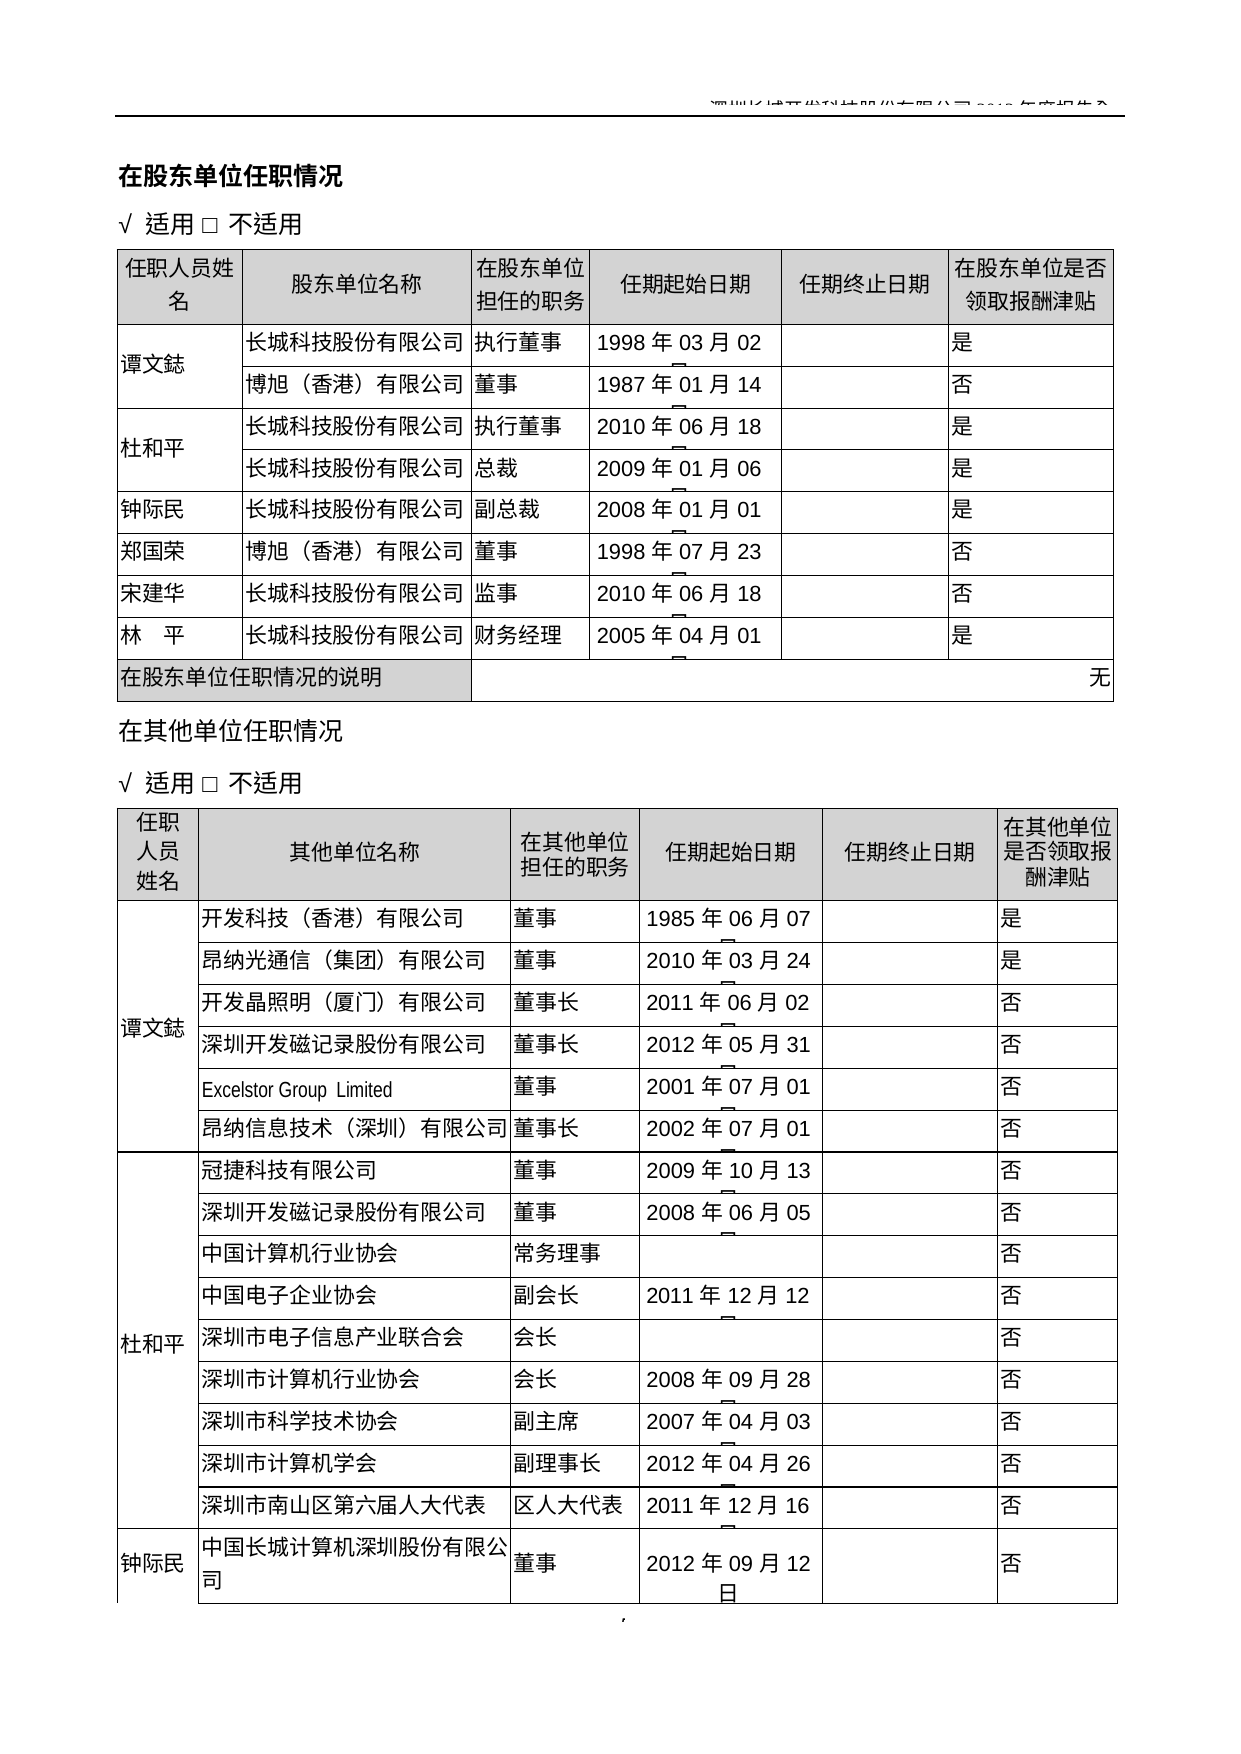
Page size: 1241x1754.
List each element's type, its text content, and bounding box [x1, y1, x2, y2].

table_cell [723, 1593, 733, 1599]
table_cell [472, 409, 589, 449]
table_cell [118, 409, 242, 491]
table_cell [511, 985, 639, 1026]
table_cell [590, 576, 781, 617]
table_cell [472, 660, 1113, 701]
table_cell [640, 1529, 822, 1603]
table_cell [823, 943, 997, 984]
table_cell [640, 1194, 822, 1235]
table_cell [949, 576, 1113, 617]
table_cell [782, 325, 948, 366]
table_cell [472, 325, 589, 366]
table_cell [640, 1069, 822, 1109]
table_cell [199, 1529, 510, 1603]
text √ 适用 □ 不适用 [118, 765, 1123, 799]
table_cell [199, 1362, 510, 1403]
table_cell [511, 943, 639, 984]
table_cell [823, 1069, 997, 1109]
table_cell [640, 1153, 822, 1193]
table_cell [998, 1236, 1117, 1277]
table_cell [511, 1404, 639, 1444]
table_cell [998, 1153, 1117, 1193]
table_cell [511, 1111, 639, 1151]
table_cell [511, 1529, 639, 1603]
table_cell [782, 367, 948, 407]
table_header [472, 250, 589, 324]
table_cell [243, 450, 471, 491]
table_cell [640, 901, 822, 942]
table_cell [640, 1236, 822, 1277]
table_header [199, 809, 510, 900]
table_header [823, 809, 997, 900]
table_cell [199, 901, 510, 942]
subtitle 在股东单位任职情况 [118, 156, 1123, 193]
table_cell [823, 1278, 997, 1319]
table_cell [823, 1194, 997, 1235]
text √ 适用 □ 不适用 [118, 207, 1123, 241]
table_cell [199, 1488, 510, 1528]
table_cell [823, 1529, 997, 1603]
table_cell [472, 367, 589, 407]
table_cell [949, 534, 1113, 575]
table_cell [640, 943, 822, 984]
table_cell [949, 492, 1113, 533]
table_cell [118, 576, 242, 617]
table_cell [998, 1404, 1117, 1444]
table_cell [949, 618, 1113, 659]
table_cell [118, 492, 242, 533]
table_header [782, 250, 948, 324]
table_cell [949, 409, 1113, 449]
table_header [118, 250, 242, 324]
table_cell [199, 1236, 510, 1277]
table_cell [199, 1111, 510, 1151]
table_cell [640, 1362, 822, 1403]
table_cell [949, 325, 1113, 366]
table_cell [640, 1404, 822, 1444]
text 在其他单位任职情况 [118, 714, 1123, 748]
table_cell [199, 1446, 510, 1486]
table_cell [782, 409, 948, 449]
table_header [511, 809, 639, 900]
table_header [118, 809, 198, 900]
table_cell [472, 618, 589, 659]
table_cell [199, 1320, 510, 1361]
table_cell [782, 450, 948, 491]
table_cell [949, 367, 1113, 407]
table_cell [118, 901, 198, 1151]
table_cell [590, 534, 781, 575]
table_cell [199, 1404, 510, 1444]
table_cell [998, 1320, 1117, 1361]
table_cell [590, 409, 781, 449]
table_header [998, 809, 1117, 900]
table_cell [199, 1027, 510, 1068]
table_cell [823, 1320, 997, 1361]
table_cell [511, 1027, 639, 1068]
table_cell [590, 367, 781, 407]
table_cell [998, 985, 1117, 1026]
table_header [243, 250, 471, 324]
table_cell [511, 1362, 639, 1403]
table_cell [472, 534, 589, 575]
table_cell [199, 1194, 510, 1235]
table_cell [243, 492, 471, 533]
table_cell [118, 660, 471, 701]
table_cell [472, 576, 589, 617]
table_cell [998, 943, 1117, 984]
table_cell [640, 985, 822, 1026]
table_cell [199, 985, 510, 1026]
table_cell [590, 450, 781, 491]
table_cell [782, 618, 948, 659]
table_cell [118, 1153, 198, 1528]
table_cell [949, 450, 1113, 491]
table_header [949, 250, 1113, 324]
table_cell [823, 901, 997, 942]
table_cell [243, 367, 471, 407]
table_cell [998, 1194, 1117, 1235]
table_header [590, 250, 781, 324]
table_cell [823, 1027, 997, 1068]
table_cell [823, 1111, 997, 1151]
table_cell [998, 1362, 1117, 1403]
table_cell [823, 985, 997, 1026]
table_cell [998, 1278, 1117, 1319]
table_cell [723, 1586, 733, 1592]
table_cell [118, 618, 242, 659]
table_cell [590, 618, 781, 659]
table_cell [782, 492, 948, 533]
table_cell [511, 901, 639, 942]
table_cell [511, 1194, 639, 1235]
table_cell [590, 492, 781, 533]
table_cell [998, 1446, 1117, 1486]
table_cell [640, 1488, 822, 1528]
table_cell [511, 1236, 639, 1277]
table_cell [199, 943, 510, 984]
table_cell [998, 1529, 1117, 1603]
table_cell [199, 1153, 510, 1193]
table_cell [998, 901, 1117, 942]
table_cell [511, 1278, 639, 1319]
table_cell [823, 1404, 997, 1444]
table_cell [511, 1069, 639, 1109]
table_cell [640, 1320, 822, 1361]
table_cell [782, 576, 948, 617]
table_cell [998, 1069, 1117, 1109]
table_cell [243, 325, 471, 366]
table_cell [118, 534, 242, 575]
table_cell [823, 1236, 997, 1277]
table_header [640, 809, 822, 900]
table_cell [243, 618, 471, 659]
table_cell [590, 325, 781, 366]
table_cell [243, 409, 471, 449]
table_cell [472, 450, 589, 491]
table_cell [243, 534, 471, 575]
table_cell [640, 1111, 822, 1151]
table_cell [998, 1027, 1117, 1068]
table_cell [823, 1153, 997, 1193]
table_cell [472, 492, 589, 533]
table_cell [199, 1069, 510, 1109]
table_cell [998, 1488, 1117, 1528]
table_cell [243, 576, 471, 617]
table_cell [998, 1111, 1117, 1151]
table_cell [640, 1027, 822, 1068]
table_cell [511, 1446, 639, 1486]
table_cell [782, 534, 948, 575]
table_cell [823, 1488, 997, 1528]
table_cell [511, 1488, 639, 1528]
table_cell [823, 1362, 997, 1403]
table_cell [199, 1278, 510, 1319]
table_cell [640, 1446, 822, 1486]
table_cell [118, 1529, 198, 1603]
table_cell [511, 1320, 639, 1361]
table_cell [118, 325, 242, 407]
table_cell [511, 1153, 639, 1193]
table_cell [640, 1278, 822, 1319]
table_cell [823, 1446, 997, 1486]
